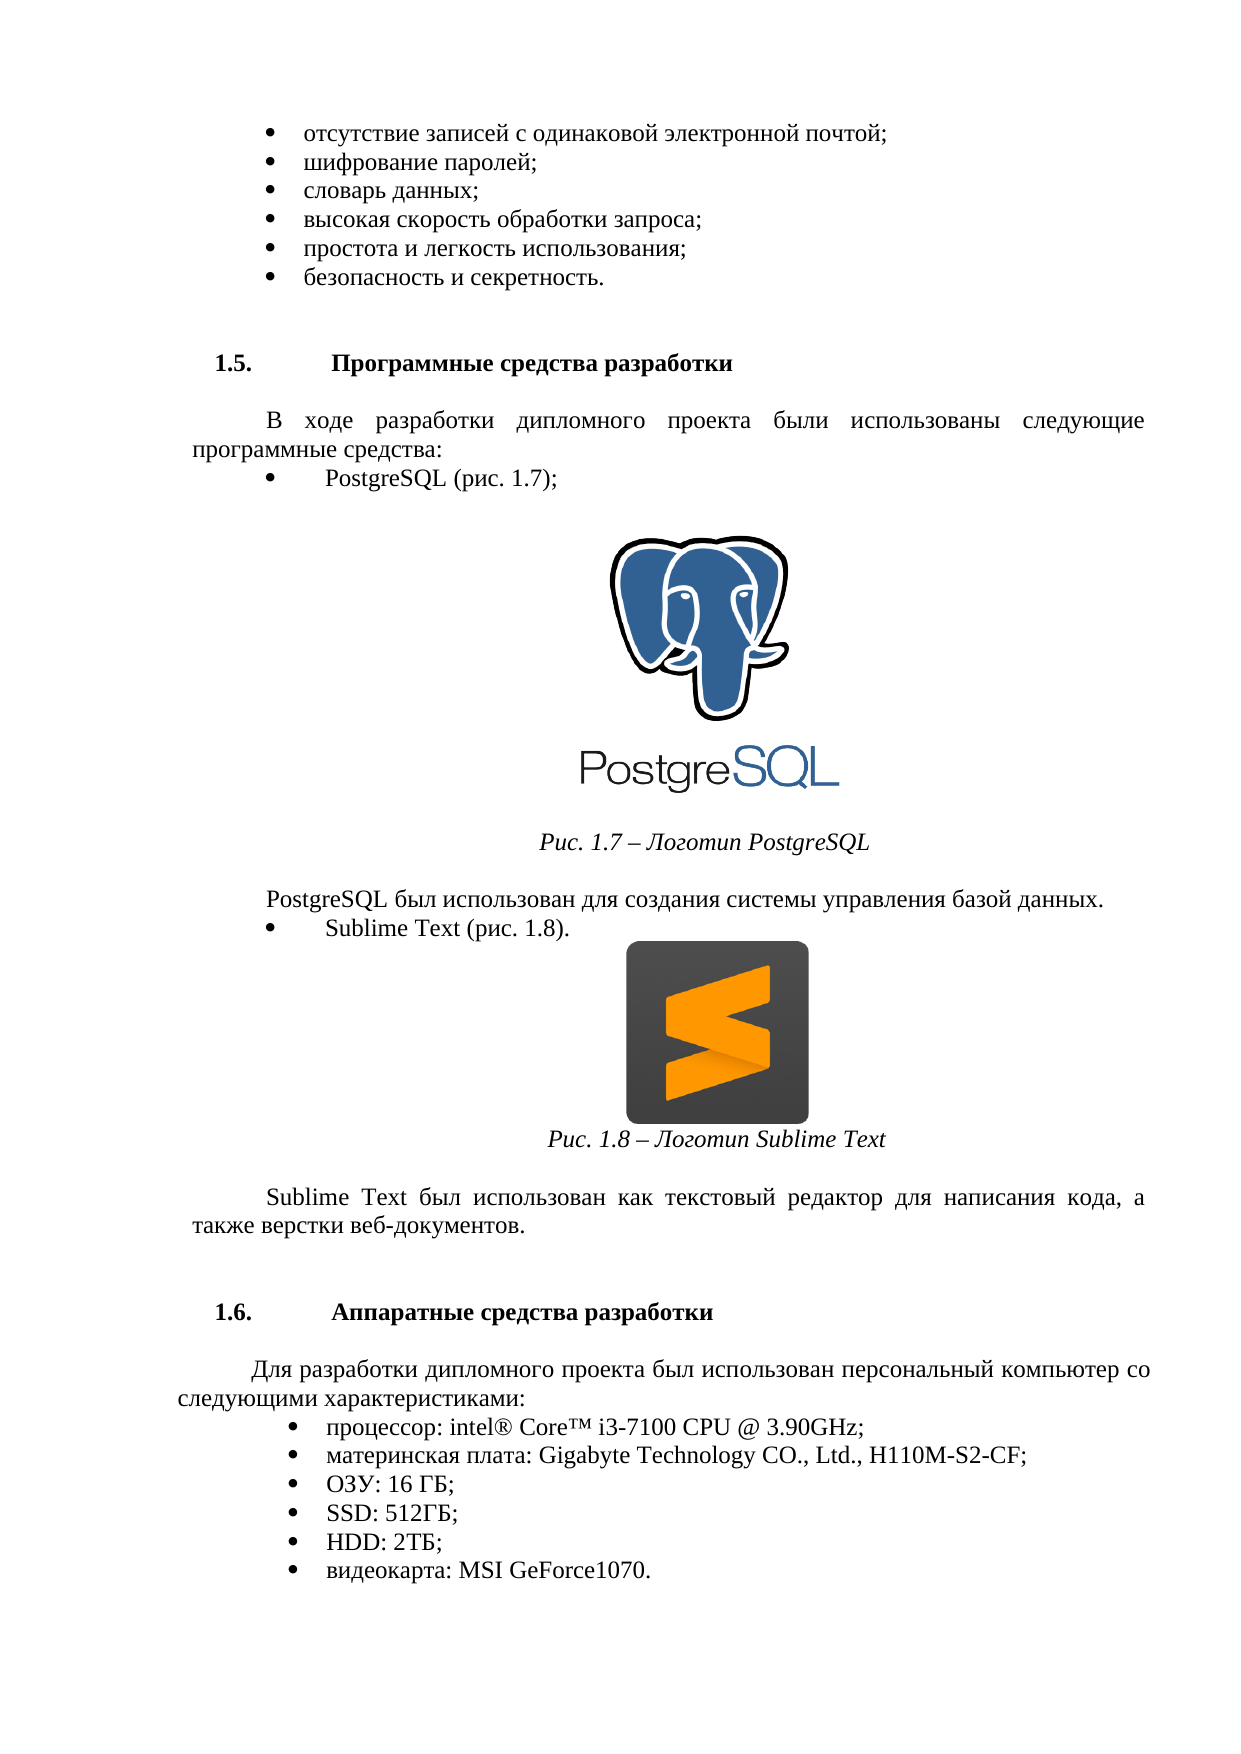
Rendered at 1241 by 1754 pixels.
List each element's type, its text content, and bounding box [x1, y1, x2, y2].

text В ходе разработки дипломного проекта были использованы следующие программные средства: [192, 406, 1146, 463]
list безопасность и секретность. [266, 262, 1146, 291]
list Рис. 1.8 – Логотип Sublime Text [289, 1124, 1146, 1153]
picture [626, 941, 809, 1124]
picture [555, 491, 857, 827]
list материнская плата: Gigabyte Technology CO., Ltd., H110M-S2-CF; [288, 1440, 1152, 1469]
list PostgreSQL (рис. 1.7); [192, 463, 1146, 492]
list видеокарта: MSI GeForce1070. [288, 1555, 1152, 1584]
list Sublime Text (рис. 1.8). [192, 913, 1146, 942]
list словарь данных; [266, 176, 1146, 204]
list HDD: 2ТБ; [288, 1527, 1152, 1555]
list Рис. 1.7 – Логотип PostgreSQL [192, 827, 1146, 855]
list простота и легкость использования; [266, 233, 1146, 262]
list SSD: 512ГБ; [288, 1498, 1152, 1527]
list отсутствие записей с одинаковой электронной почтой; [266, 118, 1146, 147]
list Sublime Text был использован как текстовый редактор для написания кода, а также верстки веб-документов. [192, 1182, 1146, 1239]
list высокая скорость обработки запроса; [266, 204, 1146, 233]
list Аппаратные средства разработки [214, 1297, 1146, 1325]
list PostgreSQL был использован для создания системы управления базой данных. [192, 884, 1146, 913]
list Программные средства разработки [214, 348, 1146, 377]
text Для разработки дипломного проекта был использован персональный компьютер со следующими характеристиками: [177, 1354, 1152, 1412]
list ОЗУ: 16 ГБ; [288, 1469, 1152, 1498]
list процессор: intel® Core™ i3-7100 CPU @ 3.90GHz; [288, 1412, 1152, 1440]
list шифрование паролей; [266, 147, 1146, 176]
